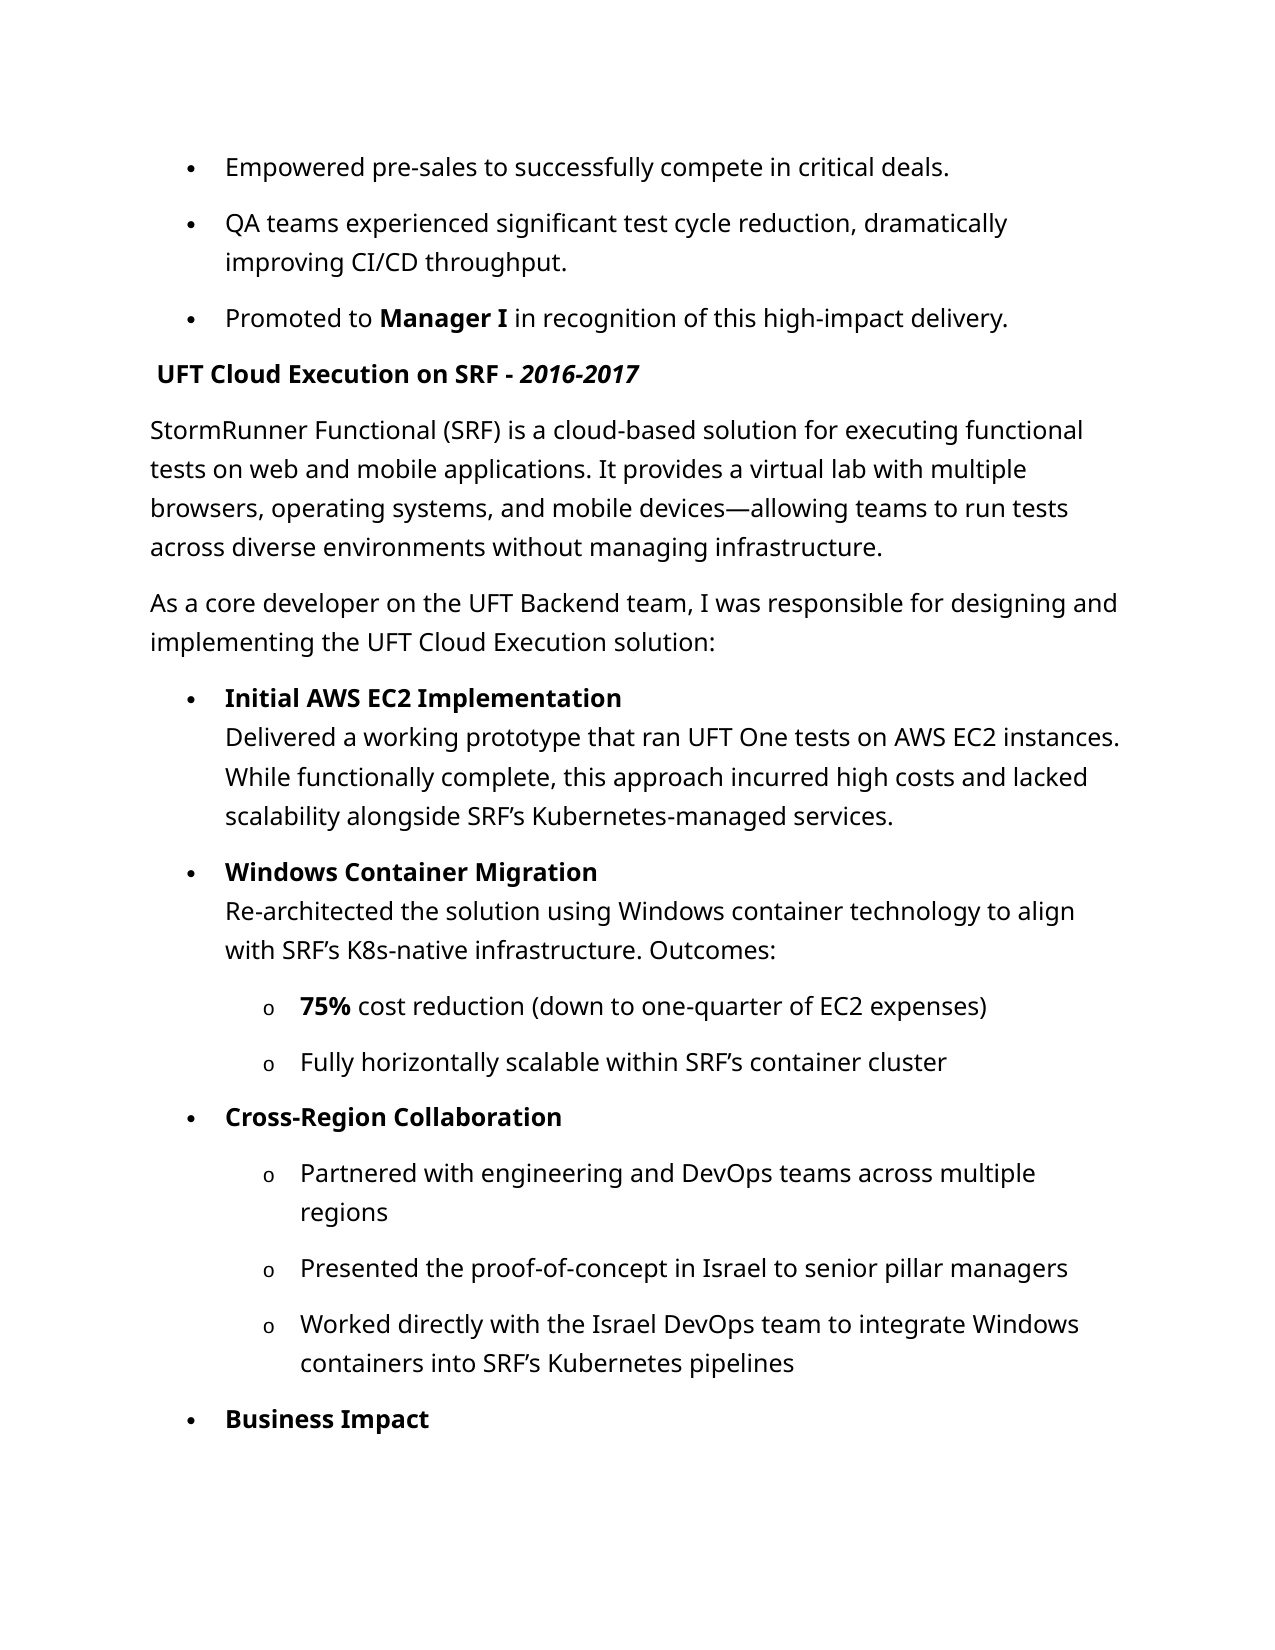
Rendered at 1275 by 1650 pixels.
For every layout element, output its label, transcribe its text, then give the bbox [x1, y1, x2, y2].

list Initial AWS EC2 Implementation Delivered a working prototype that ran UFT One tests on AWS EC2 instances. While functionally complete, this approach incurred high costs and lacked scalability alongside SRF’s Kubernetes-managed services. [187, 681, 1125, 832]
list Cross-Region Collaboration [187, 1100, 1125, 1134]
list Fully horizontally scalable within SRF’s container cluster [262, 1044, 1125, 1078]
text 🔹☁️🧱 UFT Cloud Execution on SRF - 2016-2017 [150, 357, 1125, 391]
list Partnered with engineering and DevOps teams across multiple regions [262, 1156, 1125, 1229]
text As a core developer on the UFT Backend team, I was responsible for designing and implementing the UFT Cloud Execution solution: [150, 586, 1125, 659]
list Empowered pre-sales to successfully compete in critical deals. [187, 150, 1125, 184]
list Promoted to Manager I in recognition of this high-impact delivery. [187, 301, 1125, 335]
list Worked directly with the Israel DevOps team to integrate Windows containers into SRF’s Kubernetes pipelines [262, 1307, 1125, 1380]
list Windows Container Migration Re-architected the solution using Windows container technology to align with SRF’s K8s-native infrastructure. Outcomes: [187, 854, 1125, 967]
text StormRunner Functional (SRF) is a cloud-based solution for executing functional tests on web and mobile applications. It provides a virtual lab with multiple browsers, operating systems, and mobile devices—allowing teams to run tests across diverse environments without managing infrastructure. [150, 412, 1125, 564]
list Presented the proof-of-concept in Israel to senior pillar managers [262, 1251, 1125, 1285]
list Business Impact [187, 1402, 1125, 1436]
list 75% cost reduction (down to one-quarter of EC2 expenses) [262, 988, 1125, 1022]
list QA teams experienced significant test cycle reduction, dramatically improving CI/CD throughput. [187, 206, 1125, 279]
